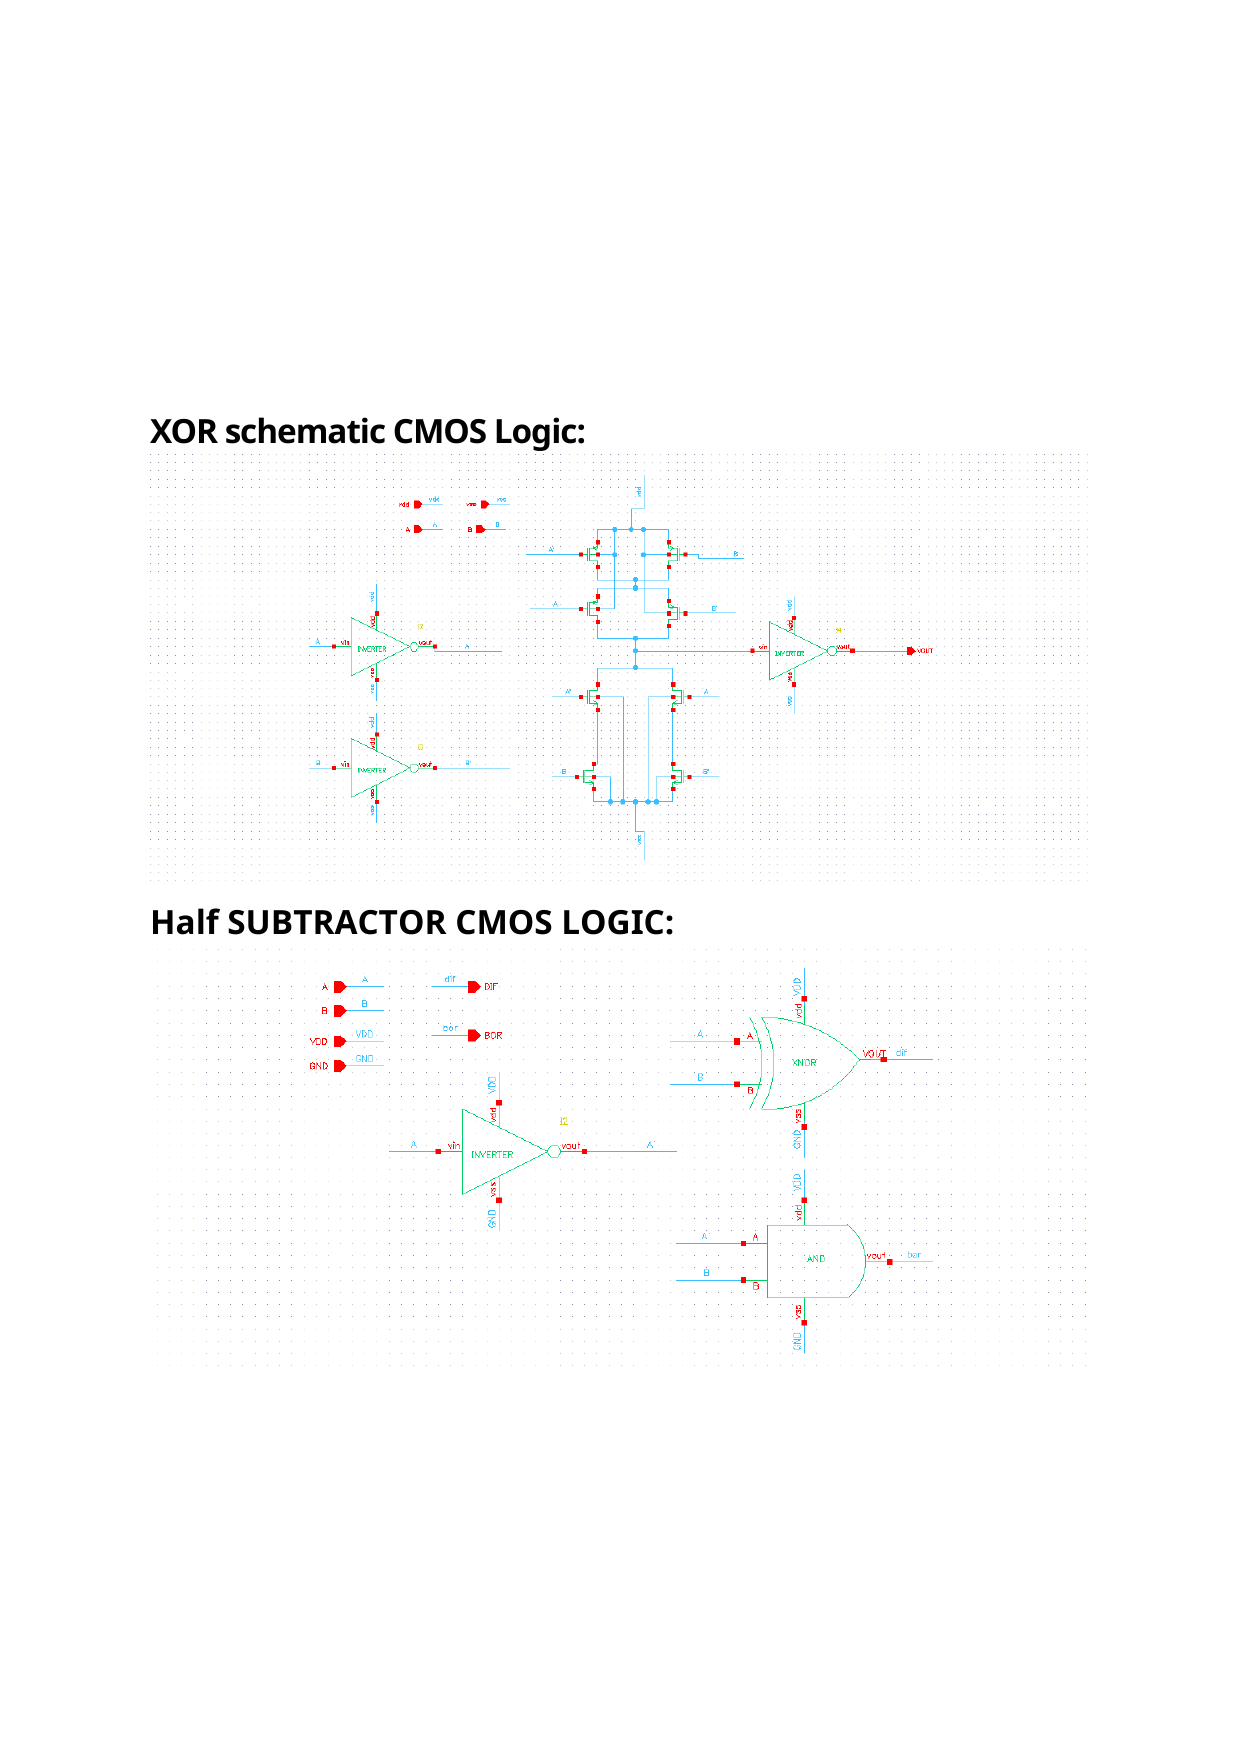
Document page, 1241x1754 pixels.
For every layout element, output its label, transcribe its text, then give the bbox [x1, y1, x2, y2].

picture [150, 453, 1091, 881]
text Half SUBTRACTOR CMOS LOGIC: [150, 899, 1090, 946]
picture [150, 946, 1091, 1374]
title XOR schematic CMOS Logic: [150, 408, 1090, 453]
